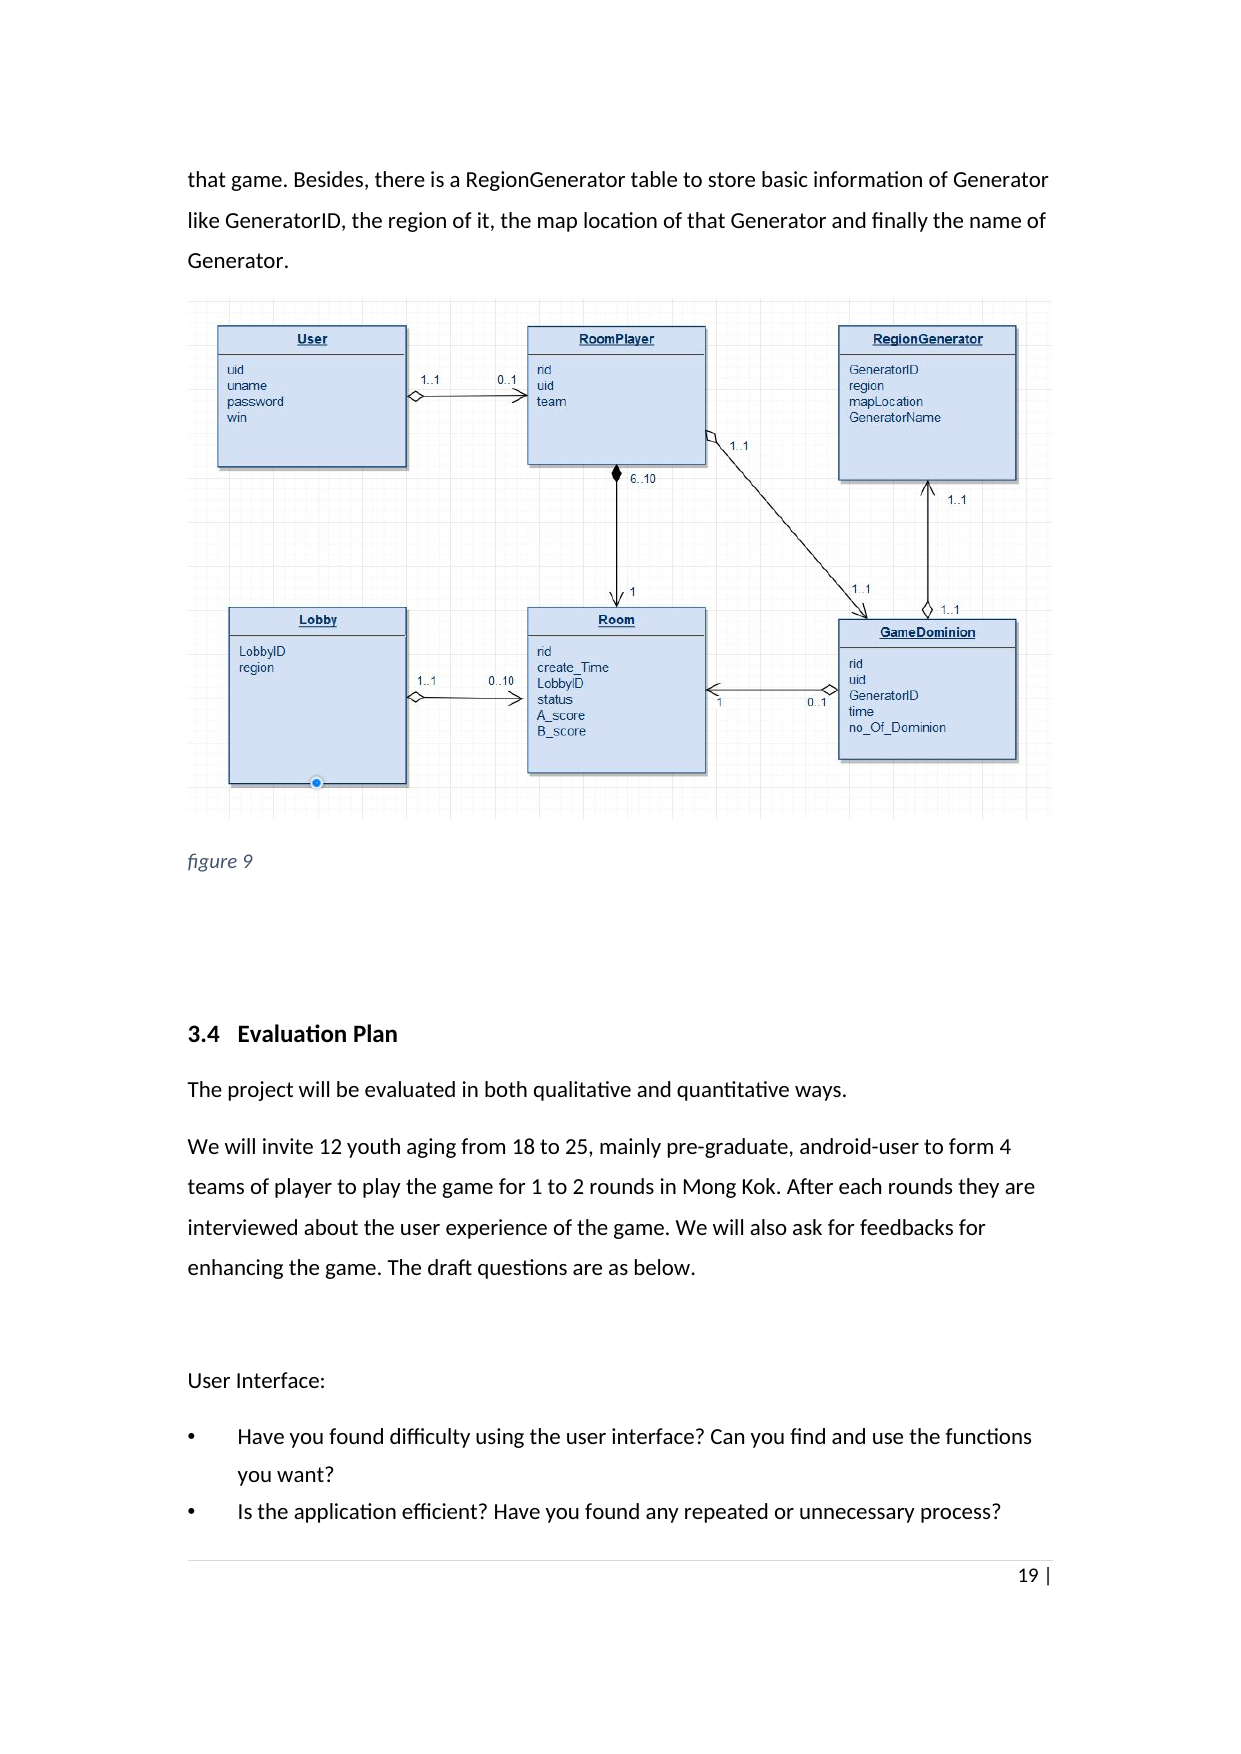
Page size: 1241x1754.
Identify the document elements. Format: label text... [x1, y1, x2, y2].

text The project will be evaluated in both qualitative and quantitative ways. [187, 1071, 1053, 1108]
list Is the application efficient? Have you found any repeated or unnecessary process? [187, 1492, 1053, 1530]
text User Interface: [187, 1361, 1053, 1399]
text figure 9 [187, 842, 1053, 879]
text We will invite 12 youth aging from 18 to 25, mainly pre-graduate, android-user to form 4 teams of player to play the game for 1 to 2 rounds in Mong Kok. After each rounds they are interviewed about the user experience of the game. We will also ask for feedbacks for enhancing the game. The draft questions are as below. [187, 1127, 1053, 1286]
list Have you found difficulty using the user interface? Can you find and use the functions you want? [187, 1417, 1053, 1492]
list Evaluation Plan [187, 1014, 1053, 1052]
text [187, 161, 1053, 279]
picture [187, 298, 1053, 819]
